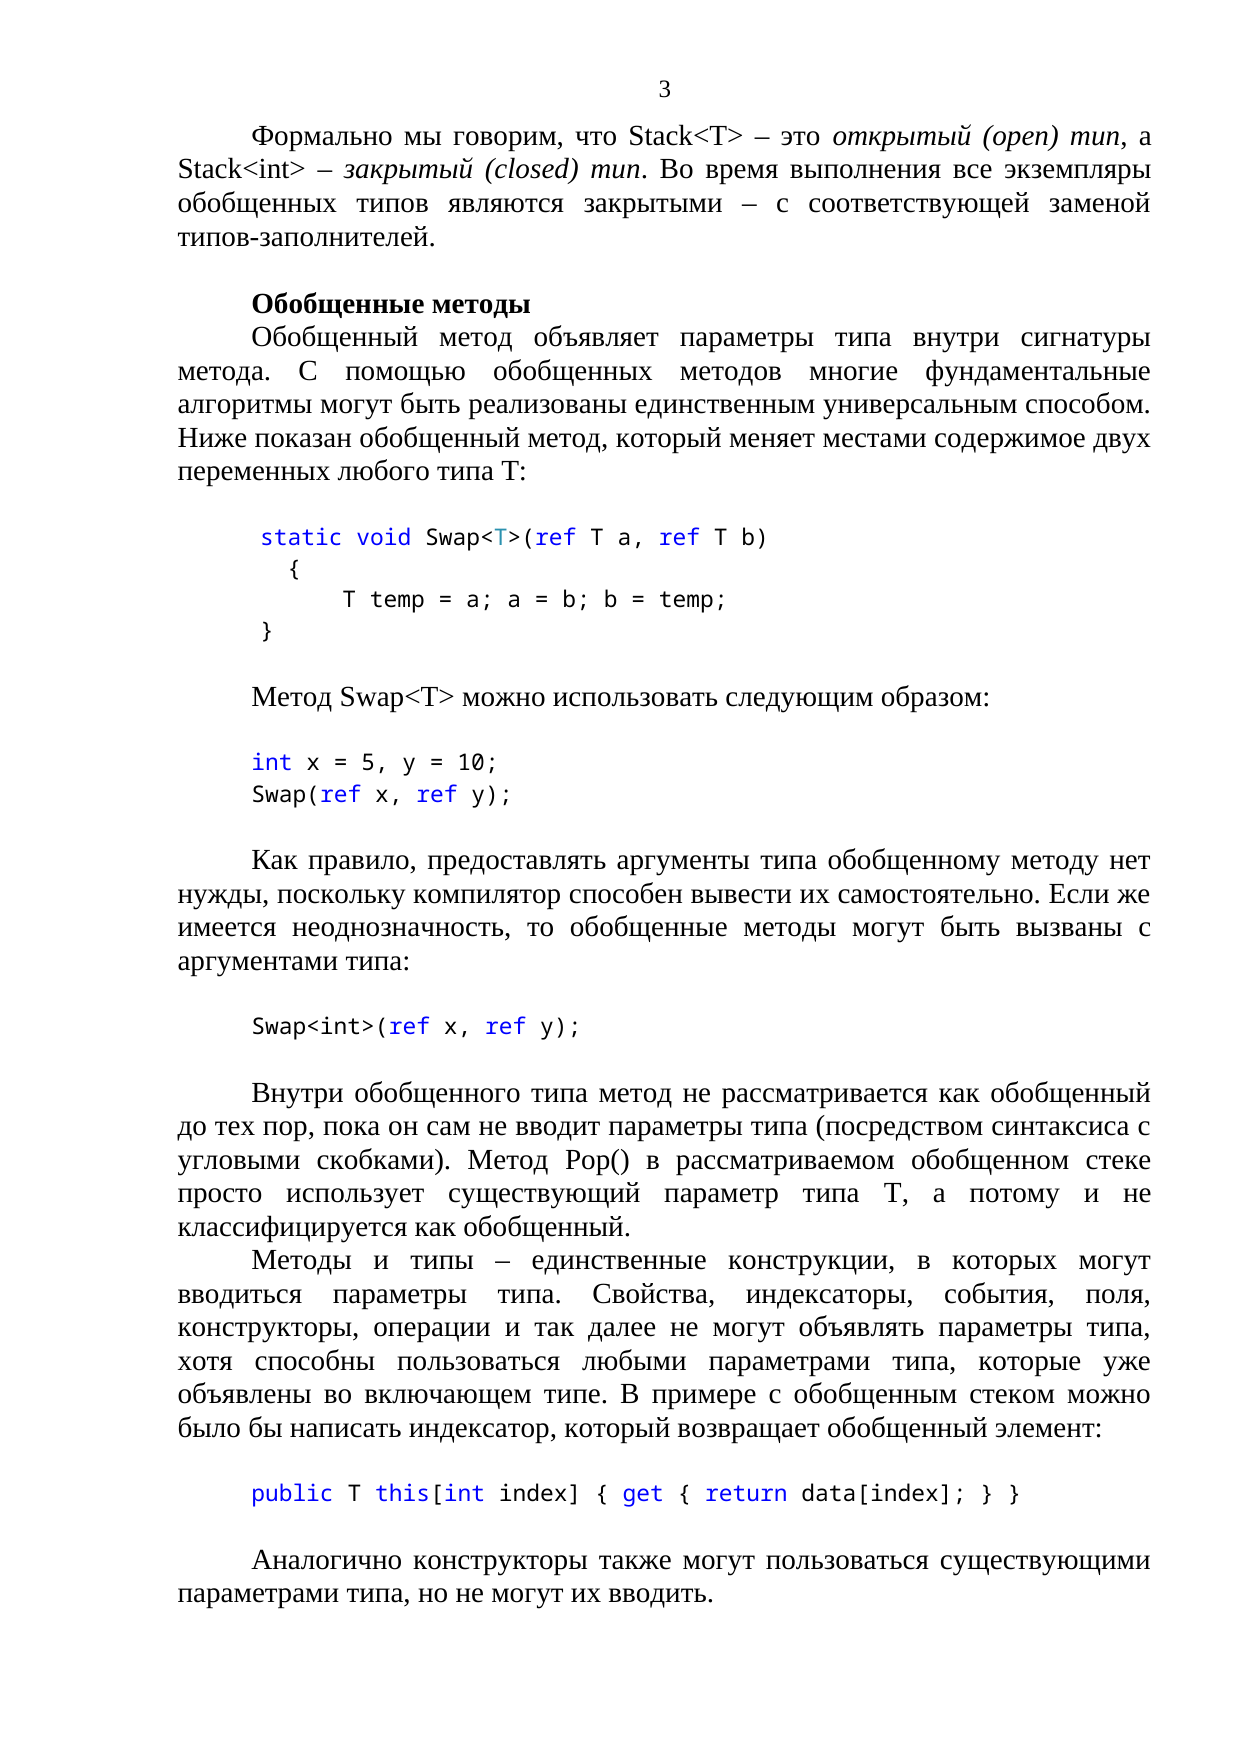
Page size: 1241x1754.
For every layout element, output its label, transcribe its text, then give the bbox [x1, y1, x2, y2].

text public T this[int index] { get { return data[index]; } } [177, 1477, 1152, 1508]
text Метод Swap<T> можно использовать следующим образом: [177, 679, 1152, 713]
text static void Swap<T>(ref T a, ref T b) [177, 521, 1152, 552]
text Swap(ref x, ref y); [177, 777, 1152, 809]
text Внутри обобщенного типа метод не рассматривается как обобщенный до тех пор, пока он сам не вводит параметры типа (посредством синтаксиса с угловыми скобками). Метод Pop() в рассматриваемом обобщенном стеке просто использует существующий параметр типа T, а потому и не классифицируется как обобщенный. [177, 1075, 1152, 1242]
text Формально мы говорим, что Stack<T> – это открытый (open) тип, а Stack<int> – закрытый (closed) тип. Во время выполнения все экземпляры обобщенных типов являются закрытыми – с соответствующей заменой типов-заполнителей. [177, 118, 1152, 252]
text Аналогично конструкторы также могут пользоваться существующими параметрами типа, но не могут их вводить. [177, 1542, 1152, 1609]
text Как правило, предоставлять аргументы типа обобщенному методу нет нужды, поскольку компилятор способен вывести их самостоятельно. Если же имеется неоднозначность, то обобщенные методы могут быть вызваны с аргументами типа: [177, 842, 1152, 976]
text Обобщенный метод объявляет параметры типа внутри сигнатуры метода. С помощью обобщенных методов многие фундаментальные алгоритмы могут быть реализованы единственным универсальным способом. Ниже показан обобщенный метод, который меняет местами содержимое двух переменных любого типа T: [177, 319, 1152, 487]
text int x = 5, y = 10; [177, 746, 1152, 777]
text Обобщенные методы [177, 286, 1152, 319]
text { [177, 552, 1152, 583]
text Методы и типы – единственные конструкции, в которых могут вводиться параметры типа. Свойства, индексаторы, события, поля, конструкторы, операции и так далее не могут объявлять параметры типа, хотя способны пользоваться любыми параметрами типа, которые уже объявлены во включающем типе. В примере с обобщенным стеком можно было бы написать индексатор, который возвращает обобщенный элемент: [177, 1242, 1152, 1444]
text T temp = a; a = b; b = temp; [177, 583, 1152, 614]
text } [177, 614, 1152, 646]
text Swap<int>(ref x, ref y); [177, 1010, 1152, 1041]
